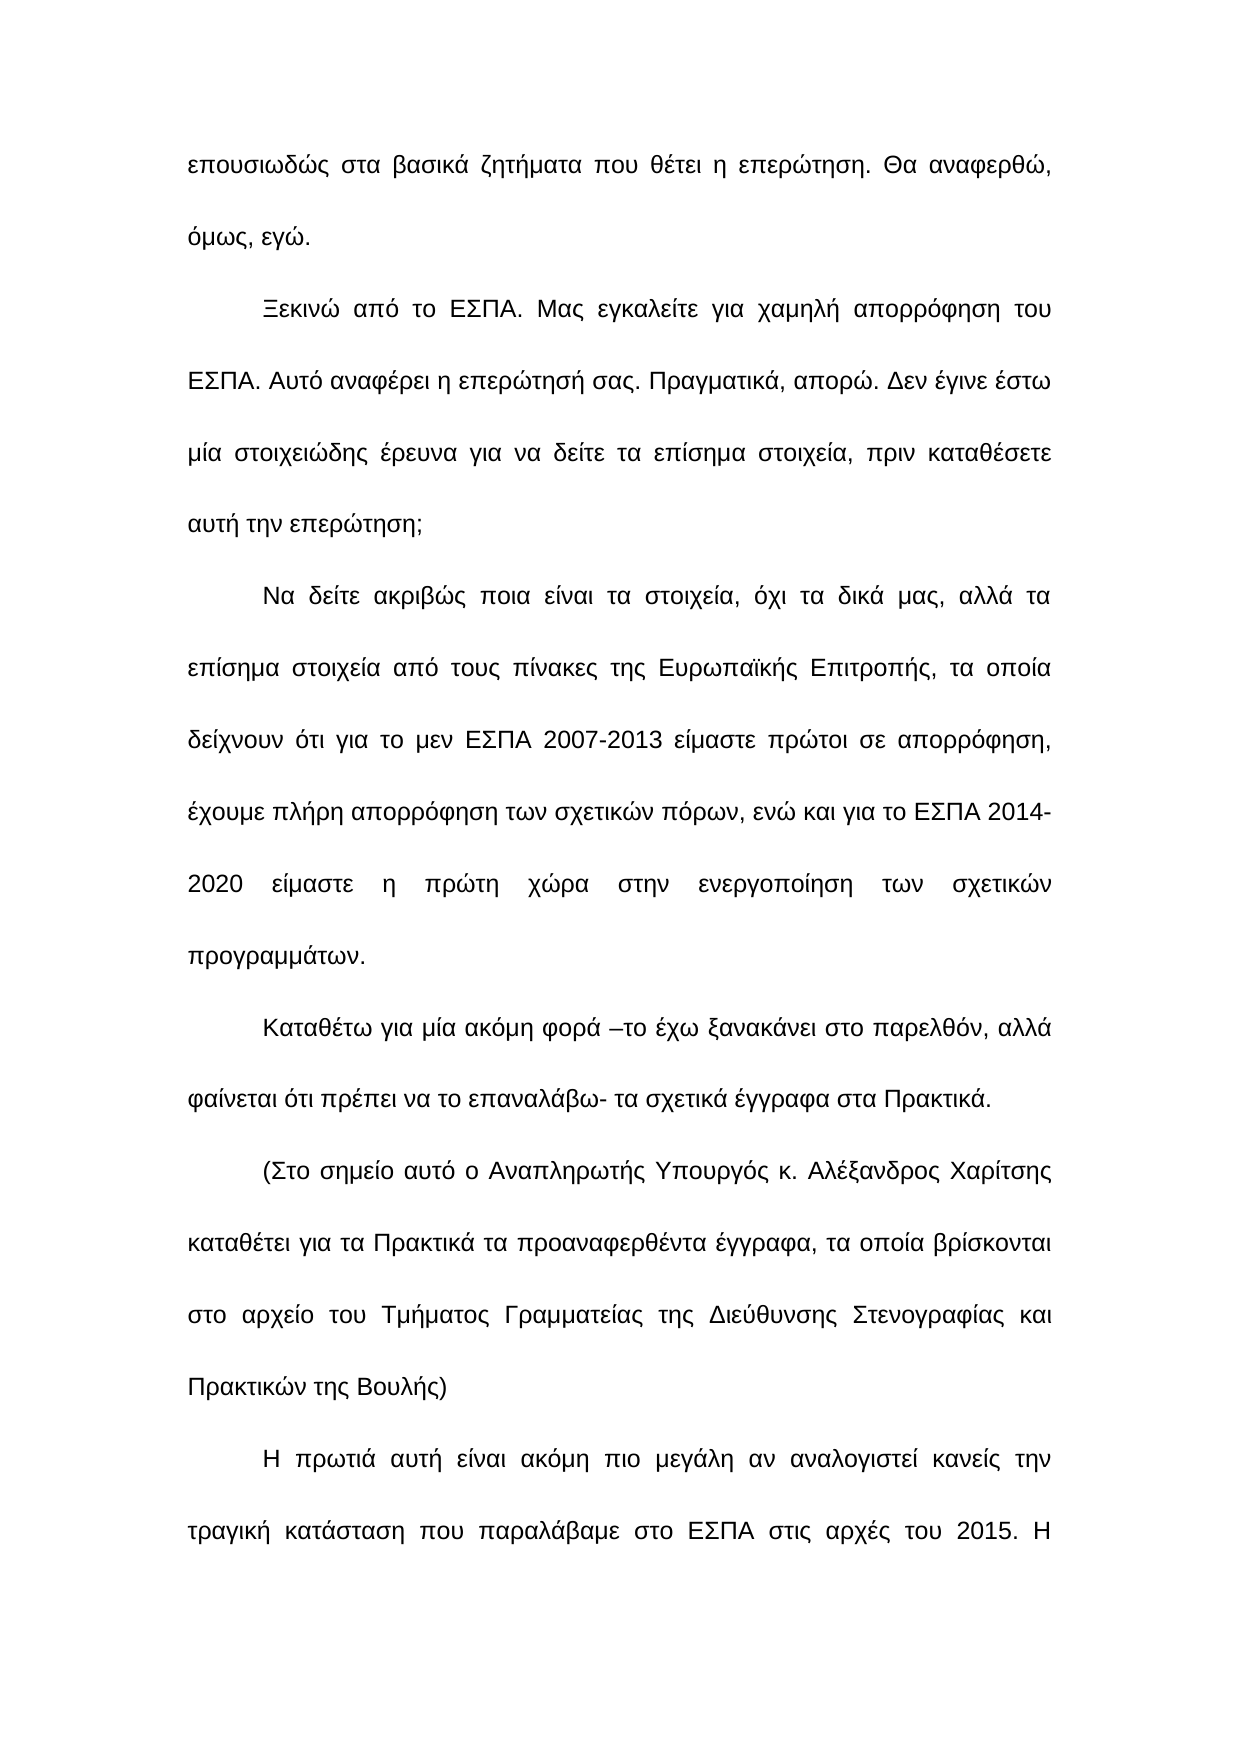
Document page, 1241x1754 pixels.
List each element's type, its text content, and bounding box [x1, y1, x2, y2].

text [187, 1444, 1053, 1544]
text Καταθέτω για μία ακόμη φορά –το έχω ξανακάνει στο παρελθόν, αλλά φαίνεται ότι πρέπει να το επαναλάβω- τα σχετικά έγγραφα στα Πρακτικά. [187, 1012, 1053, 1113]
text Να δείτε ακριβώς ποια είναι τα στοιχεία, όχι τα δικά μας, αλλά τα επίσημα στοιχεία από τους πίνακες της Ευρωπαϊκής Επιτροπής, τα οποία δείχνουν ότι για το μεν ΕΣΠΑ 2007-2013 είμαστε πρώτοι σε απορρόφηση, έχουμε πλήρη απορρόφηση των σχετικών πόρων, ενώ και για το ΕΣΠΑ 2014-2020 είμαστε η πρώτη χώρα στην ενεργοποίηση των σχετικών προγραμμάτων. [187, 581, 1053, 969]
text Ξεκινώ από το ΕΣΠΑ. Μας εγκαλείτε για χαμηλή απορρόφηση του ΕΣΠΑ. Αυτό αναφέρει η επερώτησή σας. Πραγματικά, απορώ. Δεν έγινε έστω μία στοιχειώδης έρευνα για να δείτε τα επίσημα στοιχεία, πριν καταθέσετε αυτή την επερώτηση; [187, 294, 1053, 538]
text (Στο σημείο αυτό ο Αναπληρωτής Υπουργός κ. Αλέξανδρος Χαρίτσης καταθέτει για τα Πρακτικά τα προαναφερθέντα έγγραφα, τα οποία βρίσκονται στο αρχείο του Τμήματος Γραμματείας της Διεύθυνσης Στενογραφίας και Πρακτικών της Βουλής) [187, 1156, 1053, 1401]
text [187, 150, 1053, 251]
